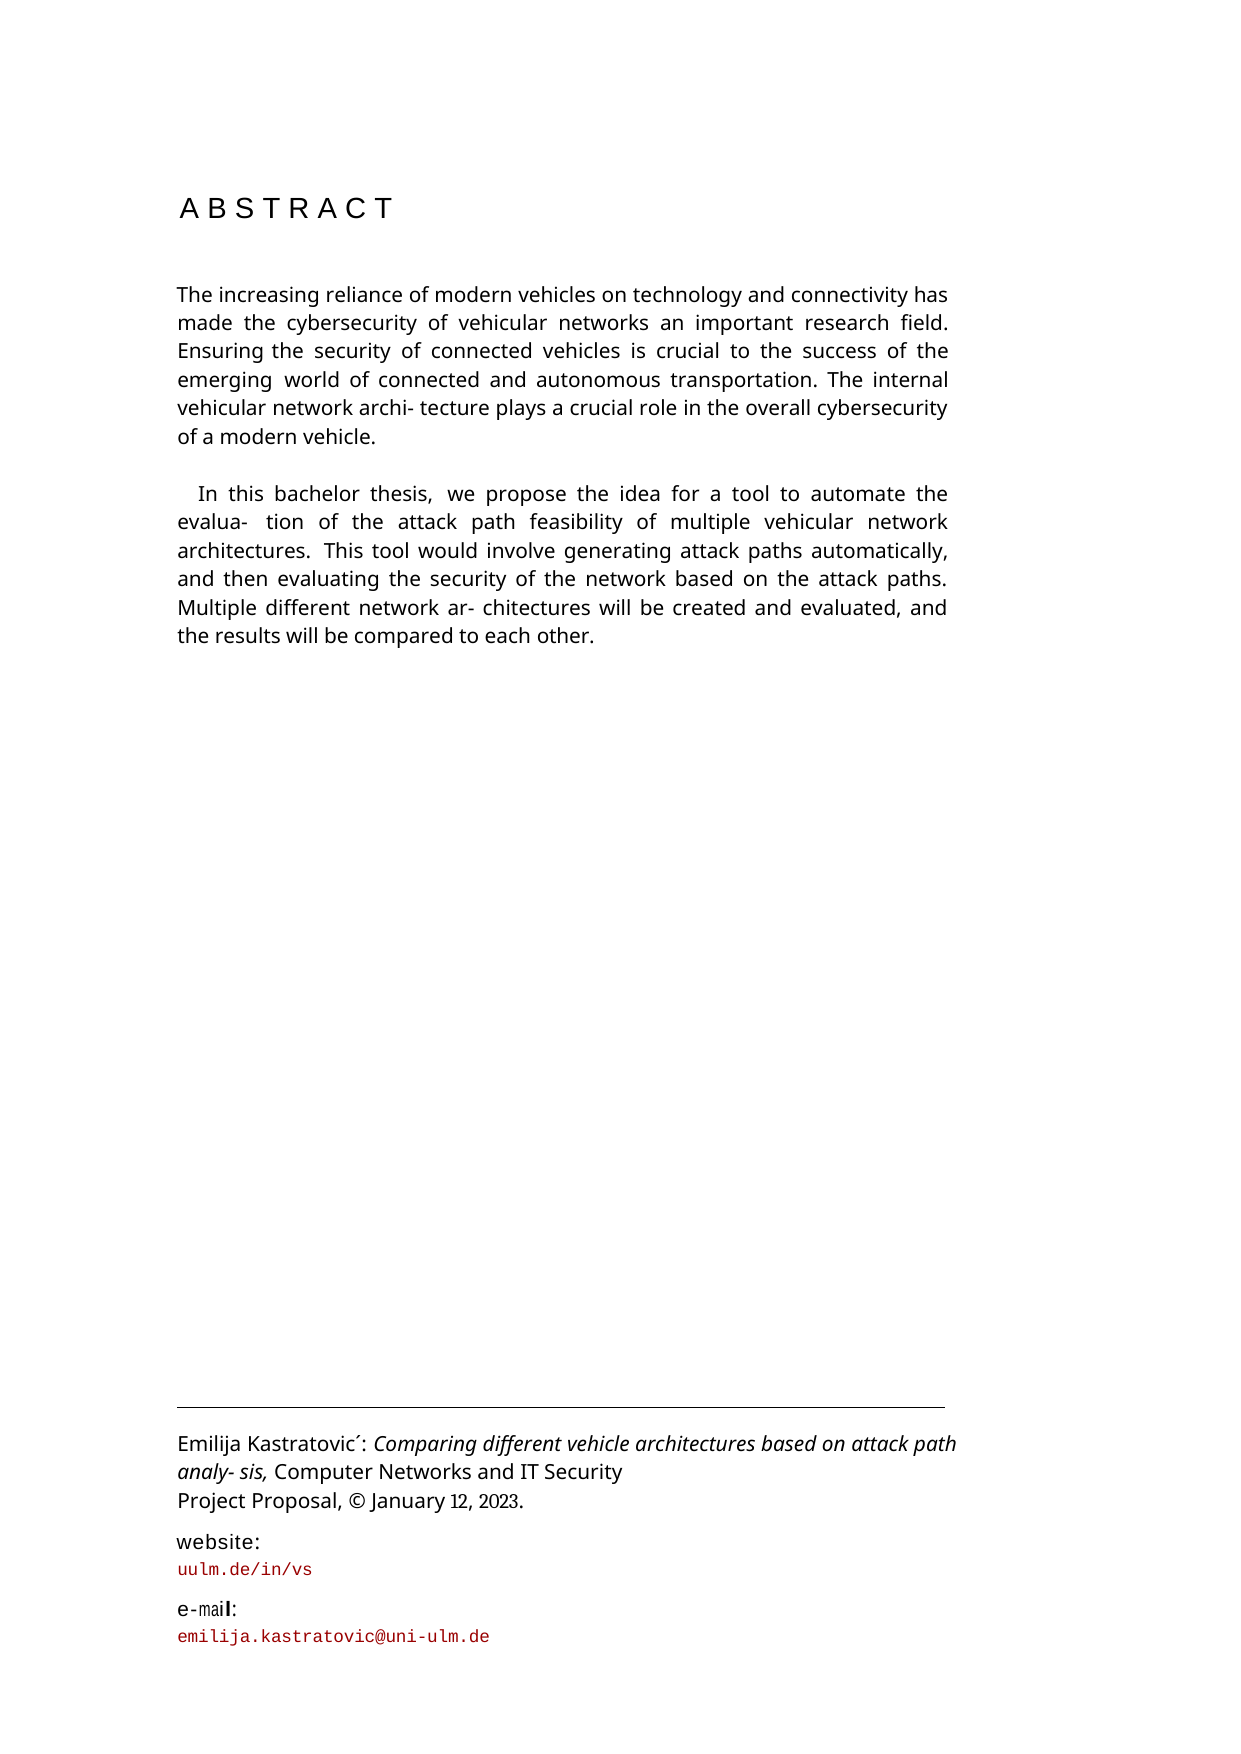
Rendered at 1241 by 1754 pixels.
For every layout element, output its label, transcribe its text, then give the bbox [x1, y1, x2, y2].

text Emilija Kastratovic´: Comparing different vehicle architectures based on attack path analy- sis, Computer Networks and IT Security [177, 1429, 959, 1486]
subtitle A B S T R A C T [179, 191, 1094, 225]
text uulm.de/in/vs [177, 1561, 1094, 1581]
text e-mail: [177, 1594, 1094, 1623]
text website: [176, 1527, 1094, 1555]
text In this bachelor thesis, we propose the idea for a tool to automate the evalua- tion of the attack path feasibility of multiple vehicular network architectures. This tool would involve generating attack paths automatically, and then evaluating the security of the network based on the attack paths. Multiple different network ar- chitectures will be created and evaluated, and the results will be compared to each other. [177, 479, 949, 649]
text The increasing reliance of modern vehicles on technology and connectivity has made the cybersecurity of vehicular networks an important research field. Ensuring the security of connected vehicles is crucial to the success of the emerging world of connected and autonomous transportation. The internal vehicular network archi- tecture plays a crucial role in the overall cybersecurity of a modern vehicle. [176, 280, 949, 450]
text Project Proposal, © January 12, 2023. [177, 1486, 1094, 1514]
text emilija.kastratovic@uni-ulm.de [177, 1628, 1094, 1648]
